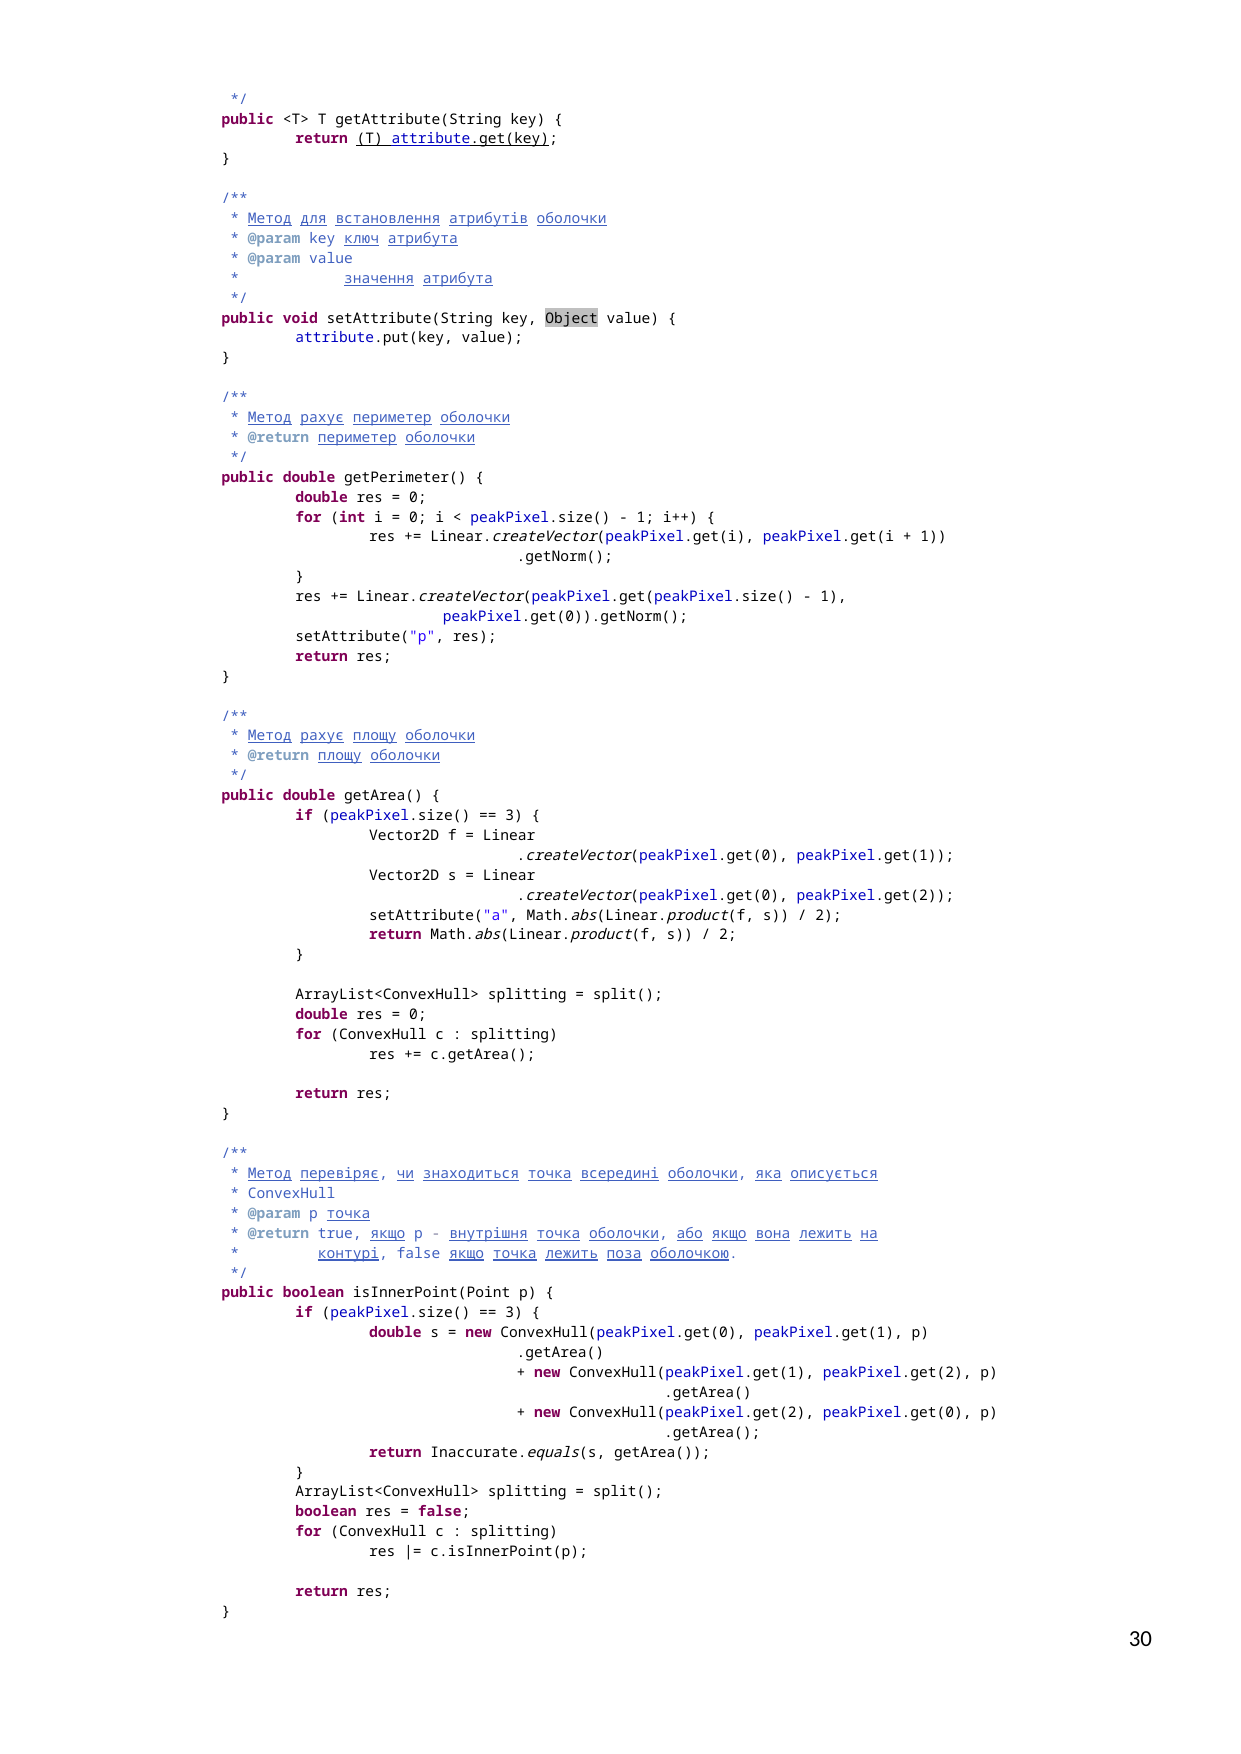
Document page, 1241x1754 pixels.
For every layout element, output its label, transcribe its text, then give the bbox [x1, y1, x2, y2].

text * @return площу оболочки [148, 745, 1152, 765]
text res |= c.isInnerPoint(p); [148, 1541, 1152, 1561]
text } [148, 944, 1152, 964]
text * значення атрибута [148, 268, 1152, 287]
text boolean res = false; [148, 1501, 1152, 1521]
text .getArea() [148, 1382, 1152, 1402]
text .getArea() [148, 1342, 1152, 1362]
text public <T> T getAttribute(String key) { [148, 108, 1152, 128]
text .getArea(); [148, 1422, 1152, 1441]
text double s = new ConvexHull(peakPixel.get(0), peakPixel.get(1), p) [148, 1322, 1152, 1342]
text /** [148, 705, 1152, 725]
text } [148, 1461, 1152, 1481]
text for (ConvexHull c : splitting) [148, 1521, 1152, 1541]
text public void setAttribute(String key, Object value) { [148, 307, 1152, 327]
text return Math.abs(Linear.product(f, s)) / 2; [148, 924, 1152, 944]
text setAttribute("p", res); [148, 626, 1152, 646]
text * @return true, якщо p - внутрішня точка оболочки, або якщо вона лежить на [148, 1223, 1152, 1242]
text public double getPerimeter() { [148, 467, 1152, 486]
text .createVector(peakPixel.get(0), peakPixel.get(1)); [148, 844, 1152, 864]
text } [148, 347, 1152, 367]
text return res; [148, 1581, 1152, 1601]
text return Inaccurate.equals(s, getArea()); [148, 1441, 1152, 1461]
text } [148, 666, 1152, 685]
text res += Linear.createVector(peakPixel.get(peakPixel.size() - 1), [148, 586, 1152, 606]
text double res = 0; [148, 486, 1152, 506]
text * @param value [148, 248, 1152, 268]
text */ [148, 447, 1152, 467]
text * Метод рахує площу оболочки [148, 725, 1152, 745]
text * Метод перевіряє, чи знаходиться точка всередині оболочки, яка описується [148, 1163, 1152, 1183]
text attribute.put(key, value); [148, 327, 1152, 347]
text * @param p точка [148, 1203, 1152, 1223]
text double res = 0; [148, 1004, 1152, 1024]
text } [148, 1103, 1152, 1123]
text for (int i = 0; i < peakPixel.size() - 1; i++) { [148, 506, 1152, 526]
text res += c.getArea(); [148, 1043, 1152, 1063]
text .getNorm(); [148, 546, 1152, 566]
text * контурі, false якщо точка лежить поза оболочкою. [148, 1242, 1152, 1262]
text for (ConvexHull c : splitting) [148, 1024, 1152, 1043]
text ArrayList<ConvexHull> splitting = split(); [148, 984, 1152, 1004]
text * @param key ключ атрибута [148, 228, 1152, 248]
text if (peakPixel.size() == 3) { [148, 805, 1152, 825]
text .createVector(peakPixel.get(0), peakPixel.get(2)); [148, 884, 1152, 904]
text */ [148, 287, 1152, 307]
text Vector2D f = Linear [148, 825, 1152, 844]
text * Метод для встановлення атрибутів оболочки [148, 208, 1152, 228]
text } [148, 148, 1152, 168]
text setAttribute("a", Math.abs(Linear.product(f, s)) / 2); [148, 904, 1152, 924]
text /** [148, 387, 1152, 407]
text * ConvexHull [148, 1183, 1152, 1203]
text * Метод рахує периметер оболочки [148, 407, 1152, 427]
text /** [148, 188, 1152, 208]
text } [148, 566, 1152, 586]
text return res; [148, 646, 1152, 666]
text */ [148, 1262, 1152, 1282]
text return res; [148, 1083, 1152, 1103]
text */ [148, 88, 1152, 108]
text * @return периметер оболочки [148, 427, 1152, 447]
text public double getArea() { [148, 785, 1152, 805]
text public boolean isInnerPoint(Point p) { [148, 1282, 1152, 1302]
text peakPixel.get(0)).getNorm(); [148, 606, 1152, 626]
text + new ConvexHull(peakPixel.get(2), peakPixel.get(0), p) [148, 1402, 1152, 1422]
text + new ConvexHull(peakPixel.get(1), peakPixel.get(2), p) [148, 1362, 1152, 1382]
text return (T) attribute.get(key); [148, 128, 1152, 148]
text if (peakPixel.size() == 3) { [148, 1302, 1152, 1322]
text */ [148, 765, 1152, 785]
text /** [148, 1143, 1152, 1163]
text res += Linear.createVector(peakPixel.get(i), peakPixel.get(i + 1)) [148, 526, 1152, 546]
text } [148, 1601, 1152, 1621]
text Vector2D s = Linear [148, 864, 1152, 884]
text ArrayList<ConvexHull> splitting = split(); [148, 1481, 1152, 1501]
